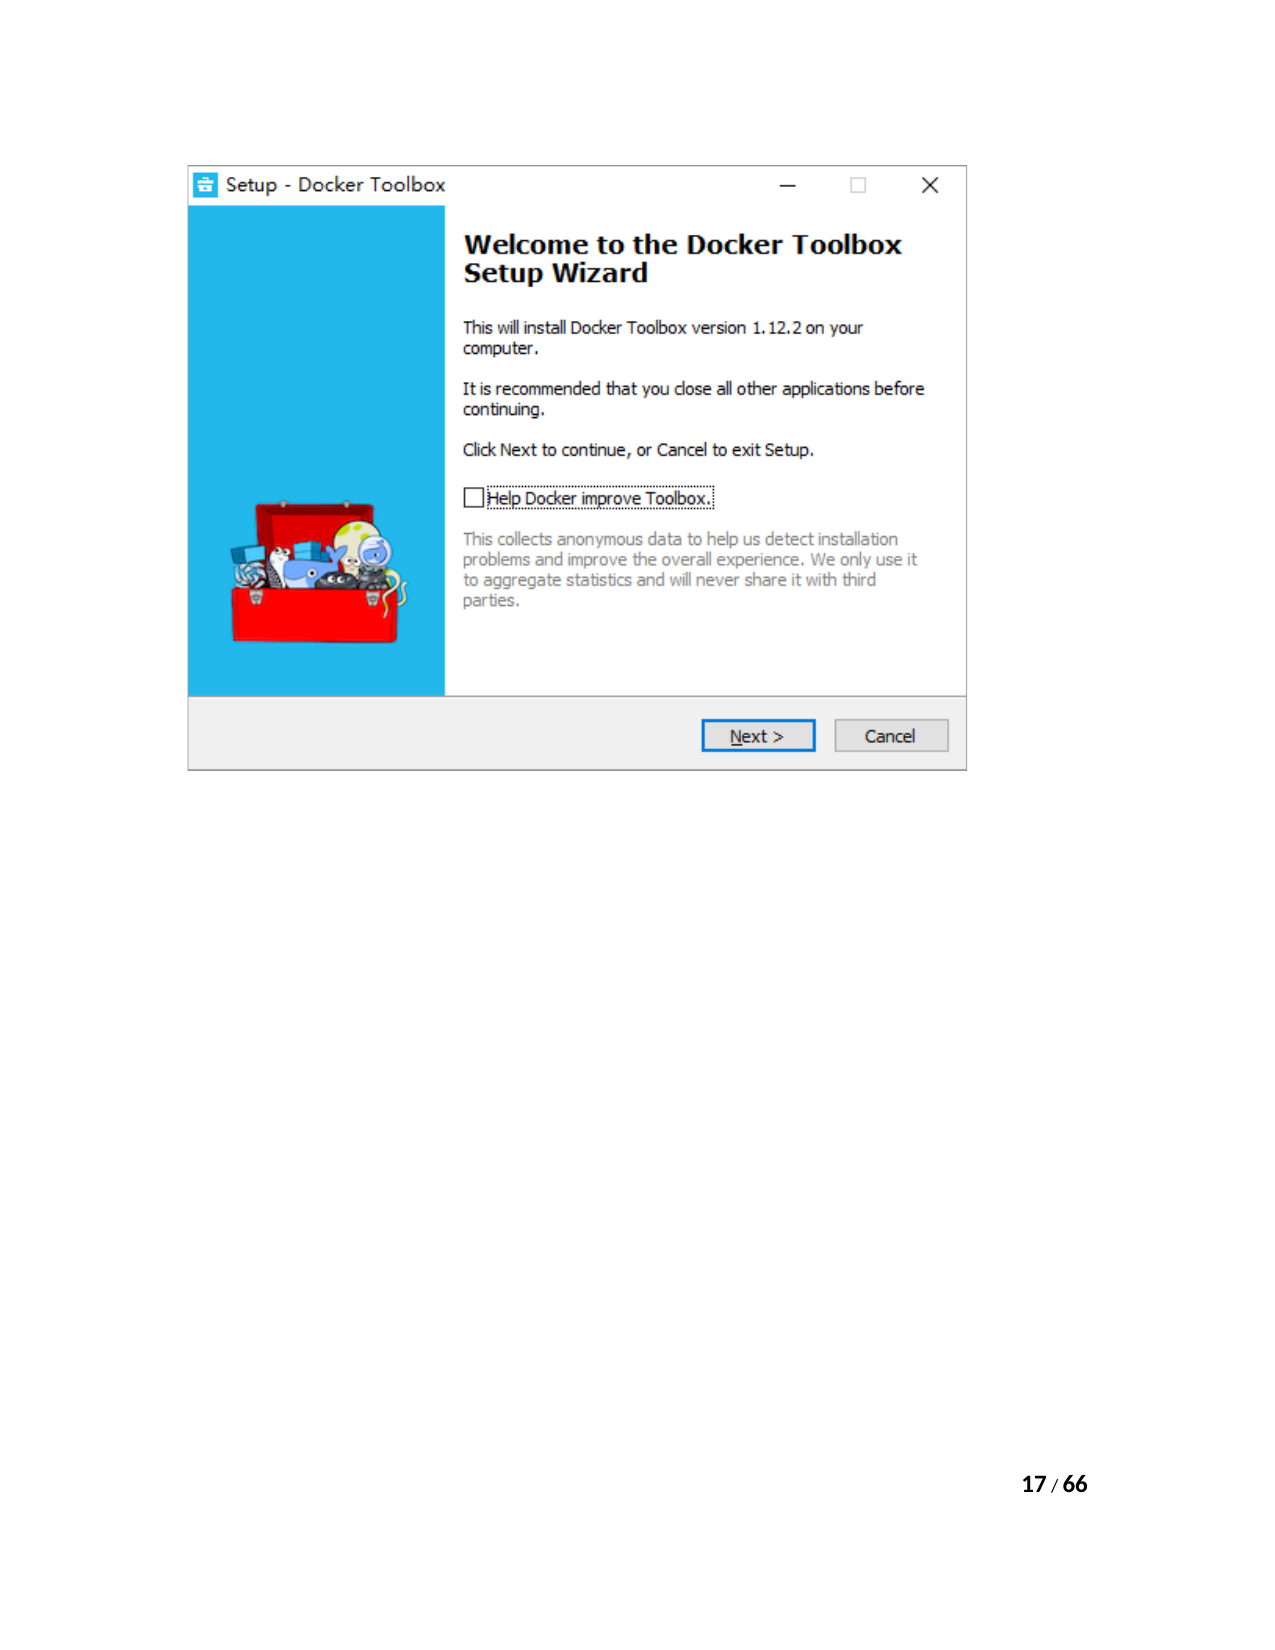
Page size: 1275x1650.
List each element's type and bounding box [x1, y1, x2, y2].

picture [187, 165, 968, 771]
